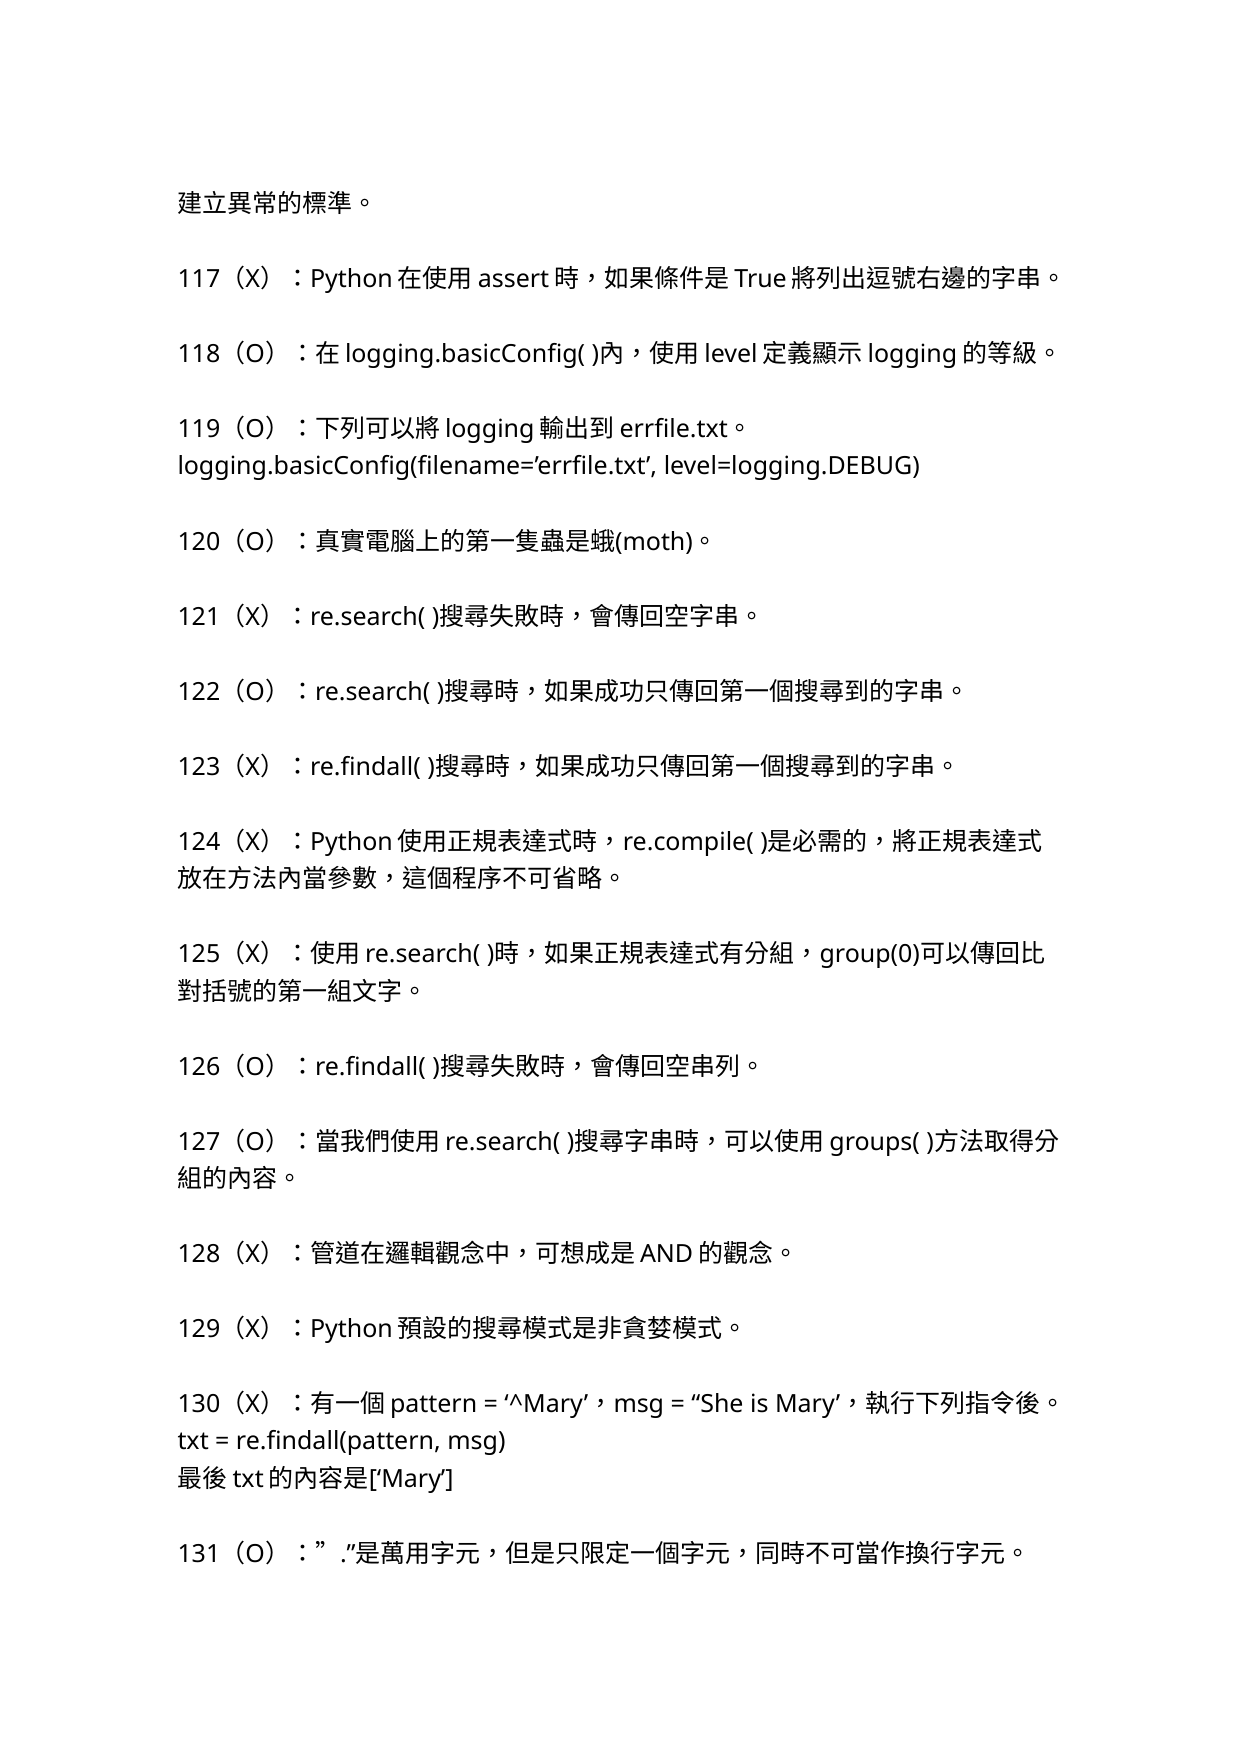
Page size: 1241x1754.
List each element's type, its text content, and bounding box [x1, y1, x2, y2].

text 121（X）：re.search( )搜尋失敗時，會傳回空字串。 [177, 596, 1063, 633]
text 122（O）：re.search( )搜尋時，如果成功只傳回第一個搜尋到的字串。 [177, 671, 1063, 708]
text 127（O）：當我們使用re.search( )搜尋字串時，可以使用groups( )方法取得分組的內容。 [177, 1121, 1063, 1196]
text 123（X）：re.findall( )搜尋時，如果成功只傳回第一個搜尋到的字串。 [177, 746, 1063, 783]
text 126（O）：re.findall( )搜尋失敗時，會傳回空串列。 [177, 1046, 1063, 1083]
text 最後txt的內容是[‘Mary’] [177, 1458, 1063, 1496]
text 124（X）：Python使用正規表達式時，re.compile( )是必需的，將正規表達式放在方法內當參數，這個程序不可省略。 [177, 821, 1063, 896]
text 128（X）：管道在邏輯觀念中，可想成是AND的觀念。 [177, 1233, 1063, 1271]
text logging.basicConfig(filename=’errfile.txt’, level=logging.DEBUG) [177, 446, 1063, 483]
text 131（O）：”.”是萬用字元，但是只限定一個字元，同時不可當作換行字元。 [177, 1533, 1063, 1571]
text 118（O）：在logging.basicConfig( )內，使用level定義顯示logging的等級。 [177, 333, 1063, 371]
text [177, 183, 1063, 221]
text 130（X）：有一個pattern = ‘^Mary’，msg = “She is Mary’，執行下列指令後。 [177, 1383, 1063, 1421]
text 119（O）：下列可以將logging輸出到errfile.txt。 [177, 408, 1063, 446]
text 125（X）：使用re.search( )時，如果正規表達式有分組，group(0)可以傳回比對括號的第一組文字。 [177, 933, 1063, 1008]
text 120（O）：真實電腦上的第一隻蟲是蛾(moth)。 [177, 521, 1063, 558]
text txt = re.findall(pattern, msg) [177, 1421, 1063, 1458]
text 129（X）：Python預設的搜尋模式是非貪婪模式。 [177, 1308, 1063, 1346]
text 117（X）：Python在使用assert時，如果條件是True將列出逗號右邊的字串。 [177, 258, 1063, 296]
